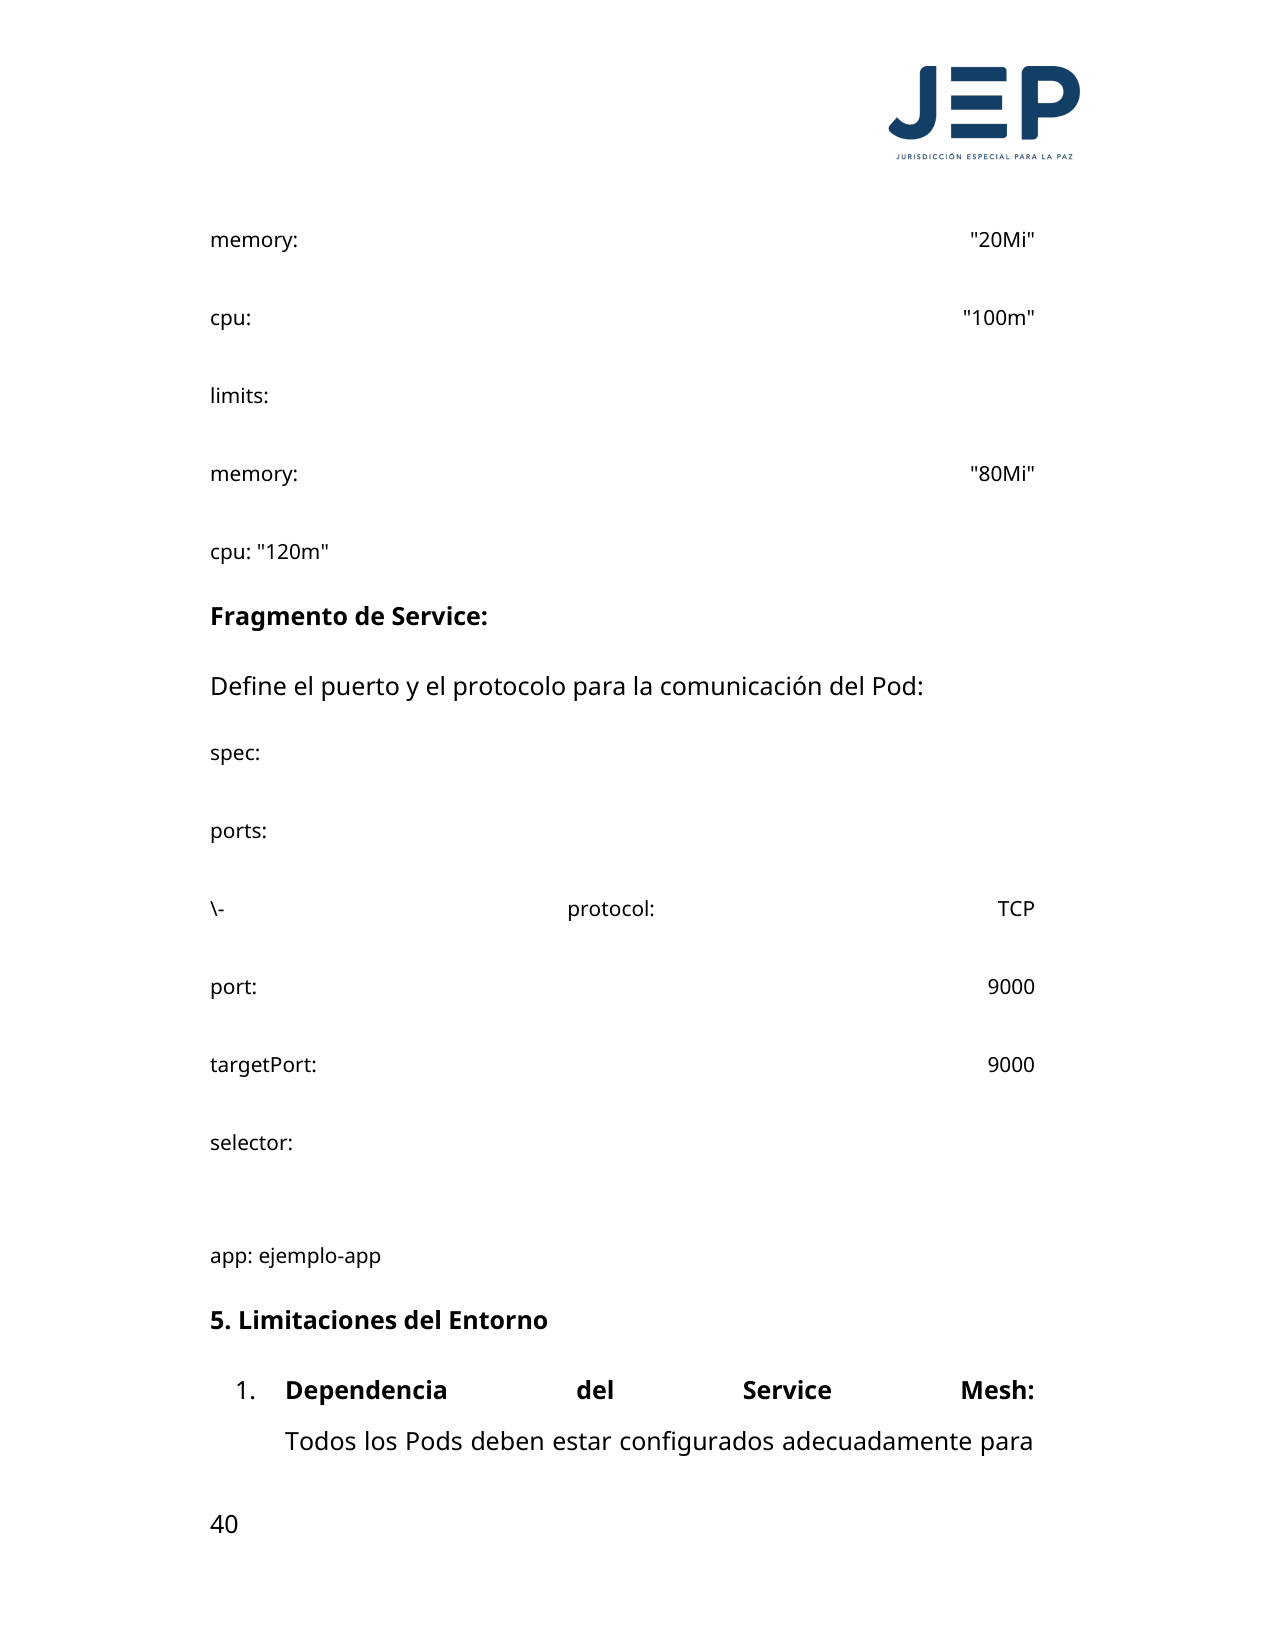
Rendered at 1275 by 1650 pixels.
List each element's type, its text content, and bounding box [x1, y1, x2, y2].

picture [875, 35, 1093, 190]
text spec: ports: \- protocol: TCP port: 9000 targetPort: 9000 selector: app: ejemplo-app [210, 738, 1035, 1270]
text Fragmento de Service: [210, 598, 1035, 632]
text 5. Limitaciones del Entorno [210, 1303, 1035, 1337]
text Define el puerto y el protocolo para la comunicación del Pod: [210, 668, 1035, 702]
